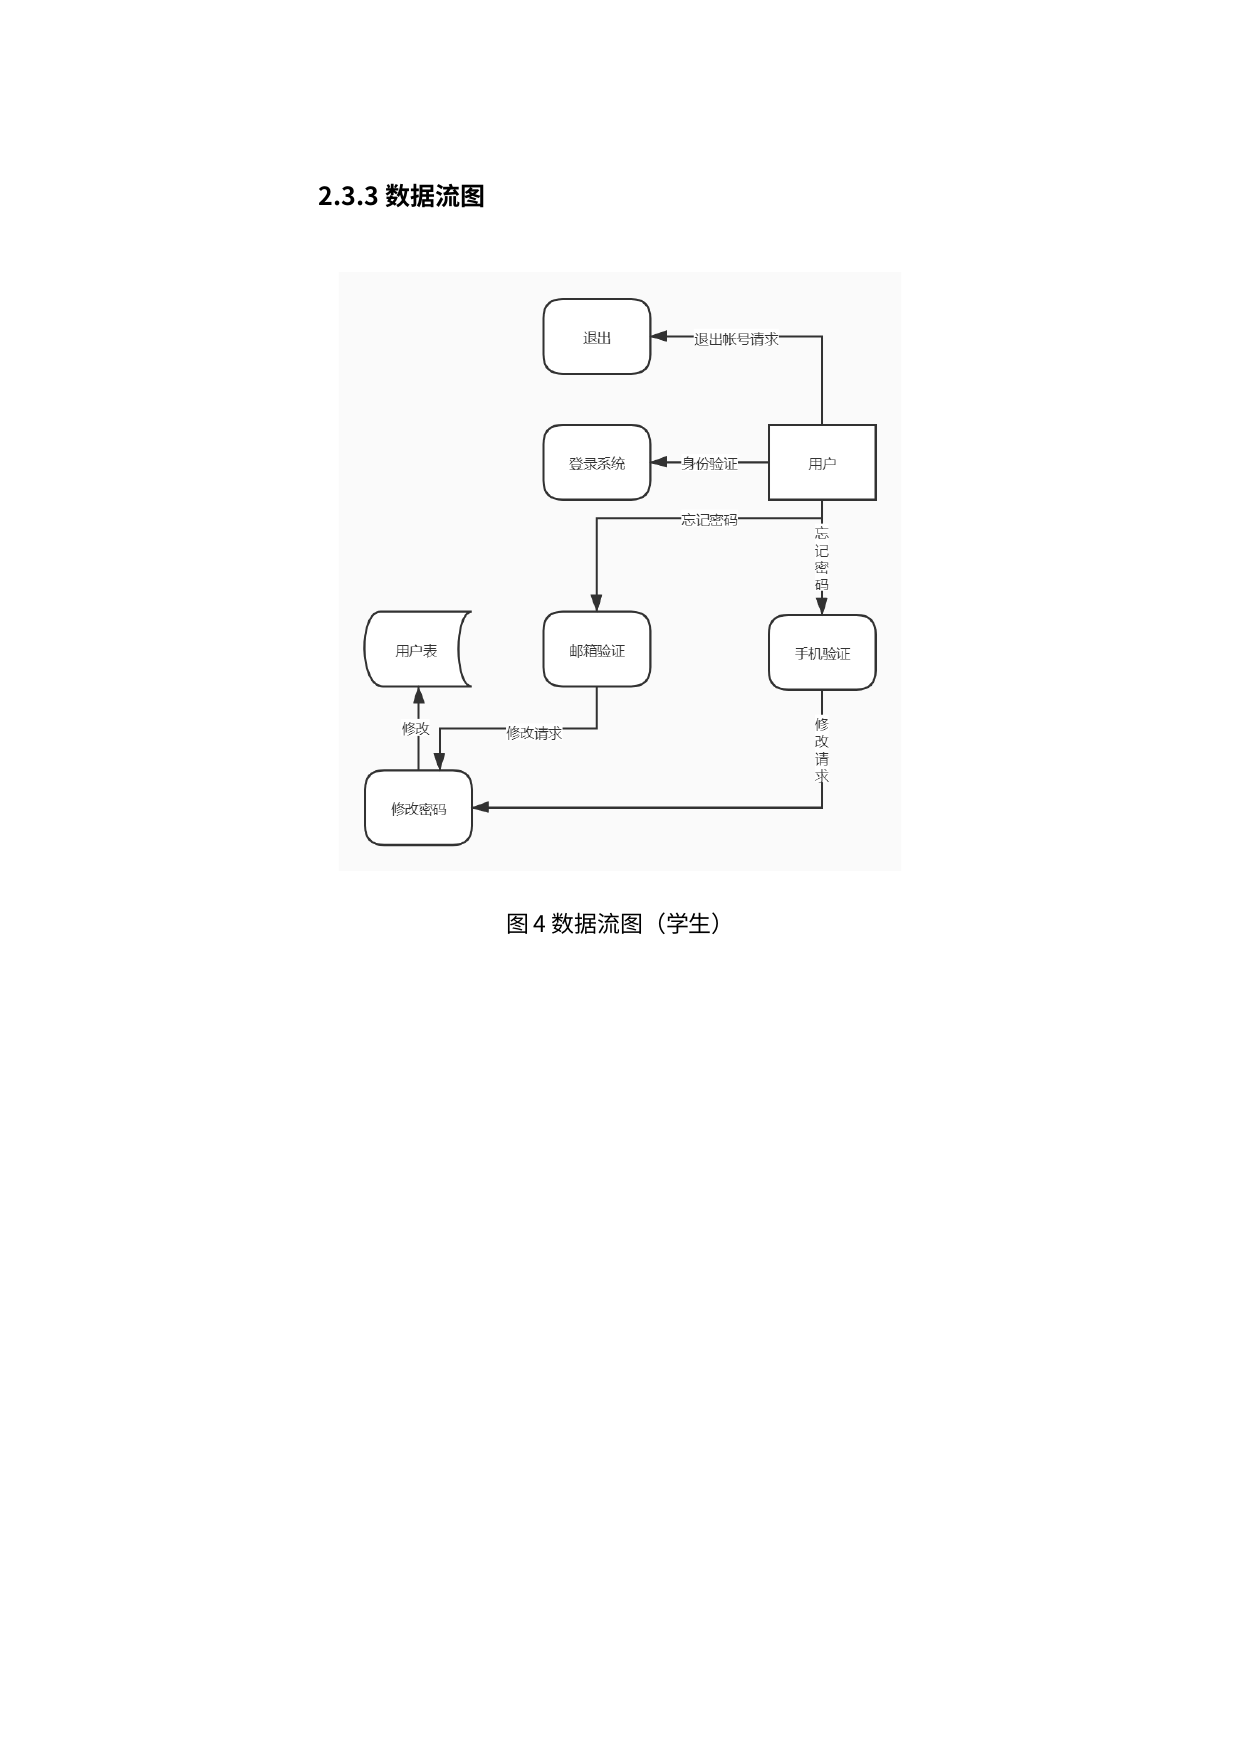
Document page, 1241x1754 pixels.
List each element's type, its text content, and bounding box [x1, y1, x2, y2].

subtitle 2.3.3 数据流图 [302, 162, 1053, 227]
text 图4 数据流图（学生） [187, 890, 1053, 955]
picture [338, 272, 902, 871]
